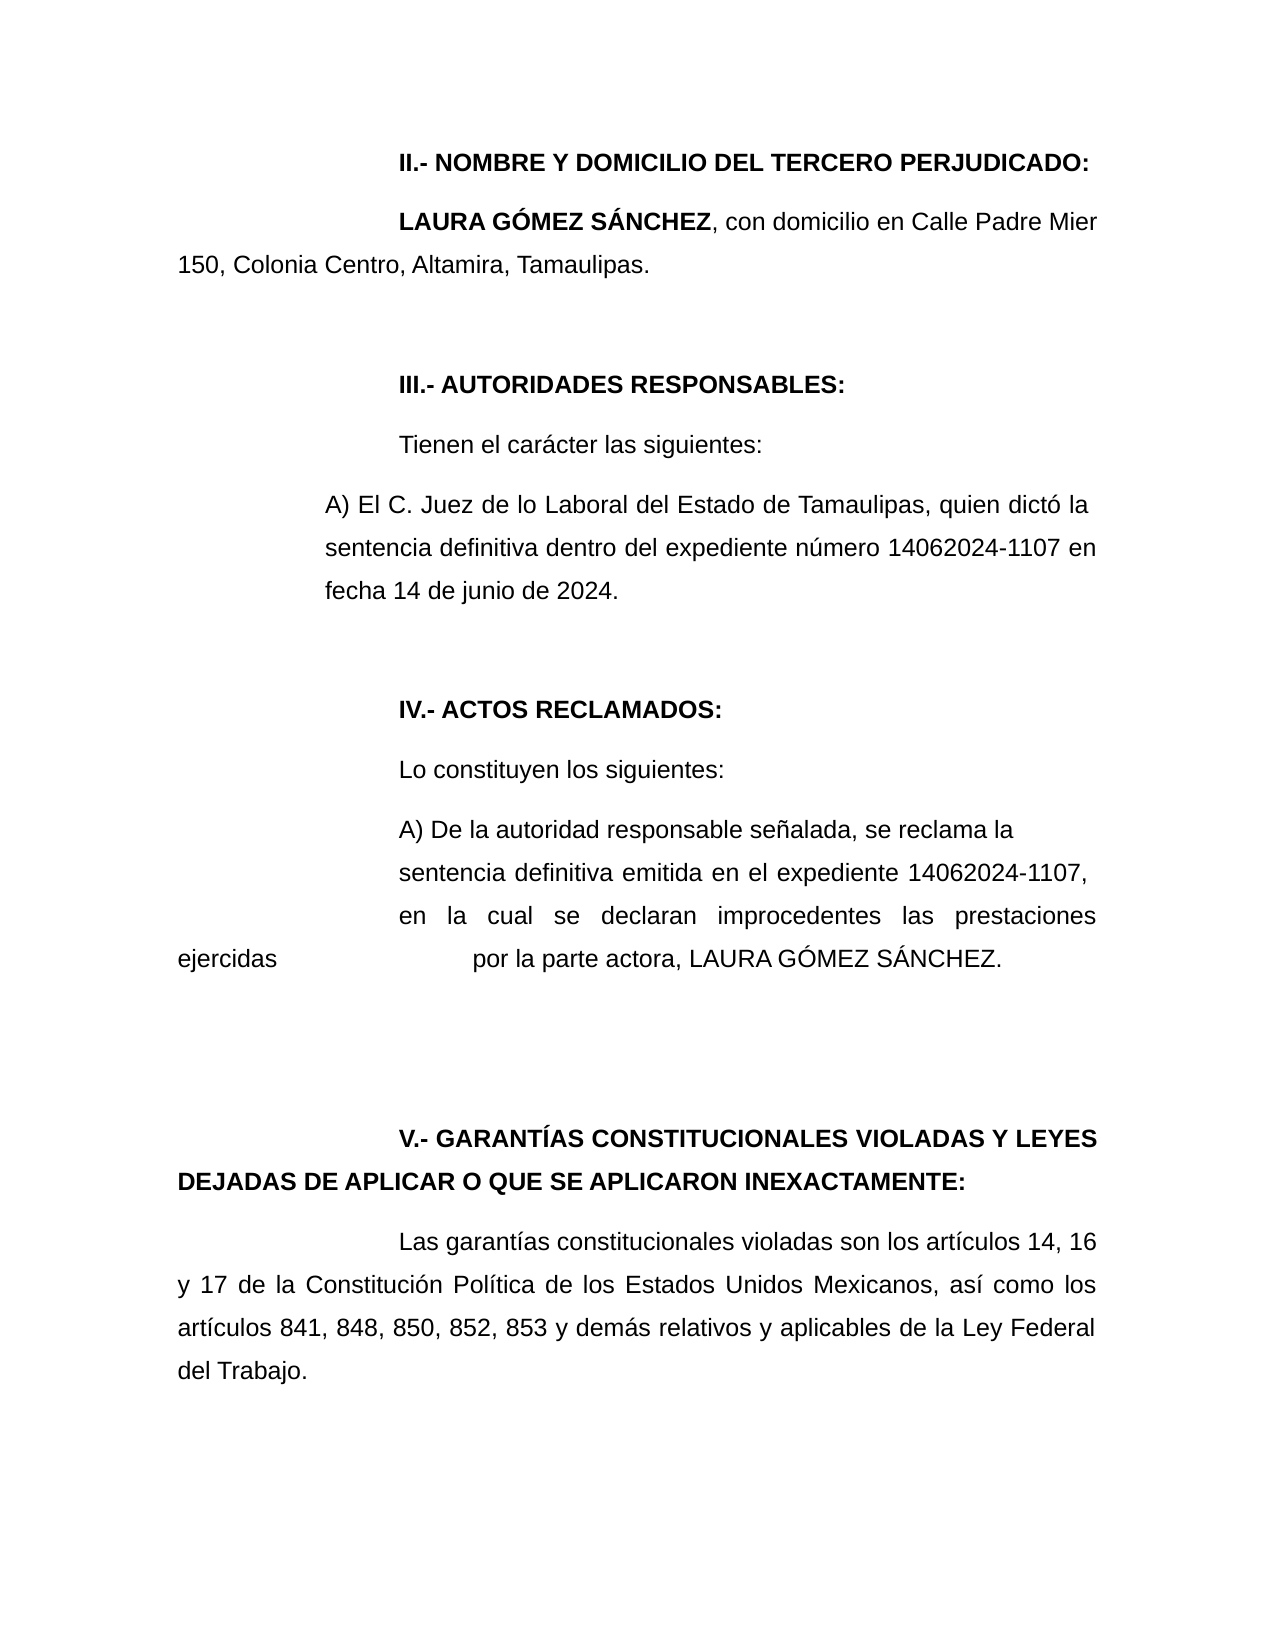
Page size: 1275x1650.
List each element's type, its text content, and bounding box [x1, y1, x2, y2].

text IV.- ACTOS RECLAMADOS: [177, 696, 1098, 724]
text A) De la autoridad responsable señalada, se reclama la sentencia definitiva emitida en el expediente 14062024-1107, en la cual se declaran improcedentes las prestaciones ejercidas por la parte actora, LAURA GÓMEZ SÁNCHEZ. [177, 815, 1098, 973]
text Las garantías constitucionales violadas son los artículos 14, 16 y 17 de la Constitución Política de los Estados Unidos Mexicanos, así como los artículos 841, 848, 850, 852, 853 y demás relativos y aplicables de la Ley Federal del Trabajo. [177, 1227, 1098, 1385]
text Lo constituyen los siguientes: [177, 755, 1098, 784]
text A) El C. Juez de lo Laboral del Estado de Tamaulipas, quien dictó la sentencia definitiva dentro del expediente número 14062024-1107 en fecha 14 de junio de 2024. [177, 490, 1098, 605]
text III.- AUTORIDADES RESPONSABLES: [177, 370, 1098, 399]
text Tienen el carácter las siguientes: [177, 430, 1098, 459]
text II.- NOMBRE Y DOMICILIO DEL TERCERO PERJUDICADO: [177, 148, 1098, 176]
text LAURA GÓMEZ SÁNCHEZ, con domicilio en Calle Padre Mier 150, Colonia Centro, Altamira, Tamaulipas. [177, 207, 1098, 279]
text V.- GARANTÍAS CONSTITUCIONALES VIOLADAS Y LEYES DEJADAS DE APLICAR O QUE SE APLICARON INEXACTAMENTE: [177, 1124, 1098, 1196]
